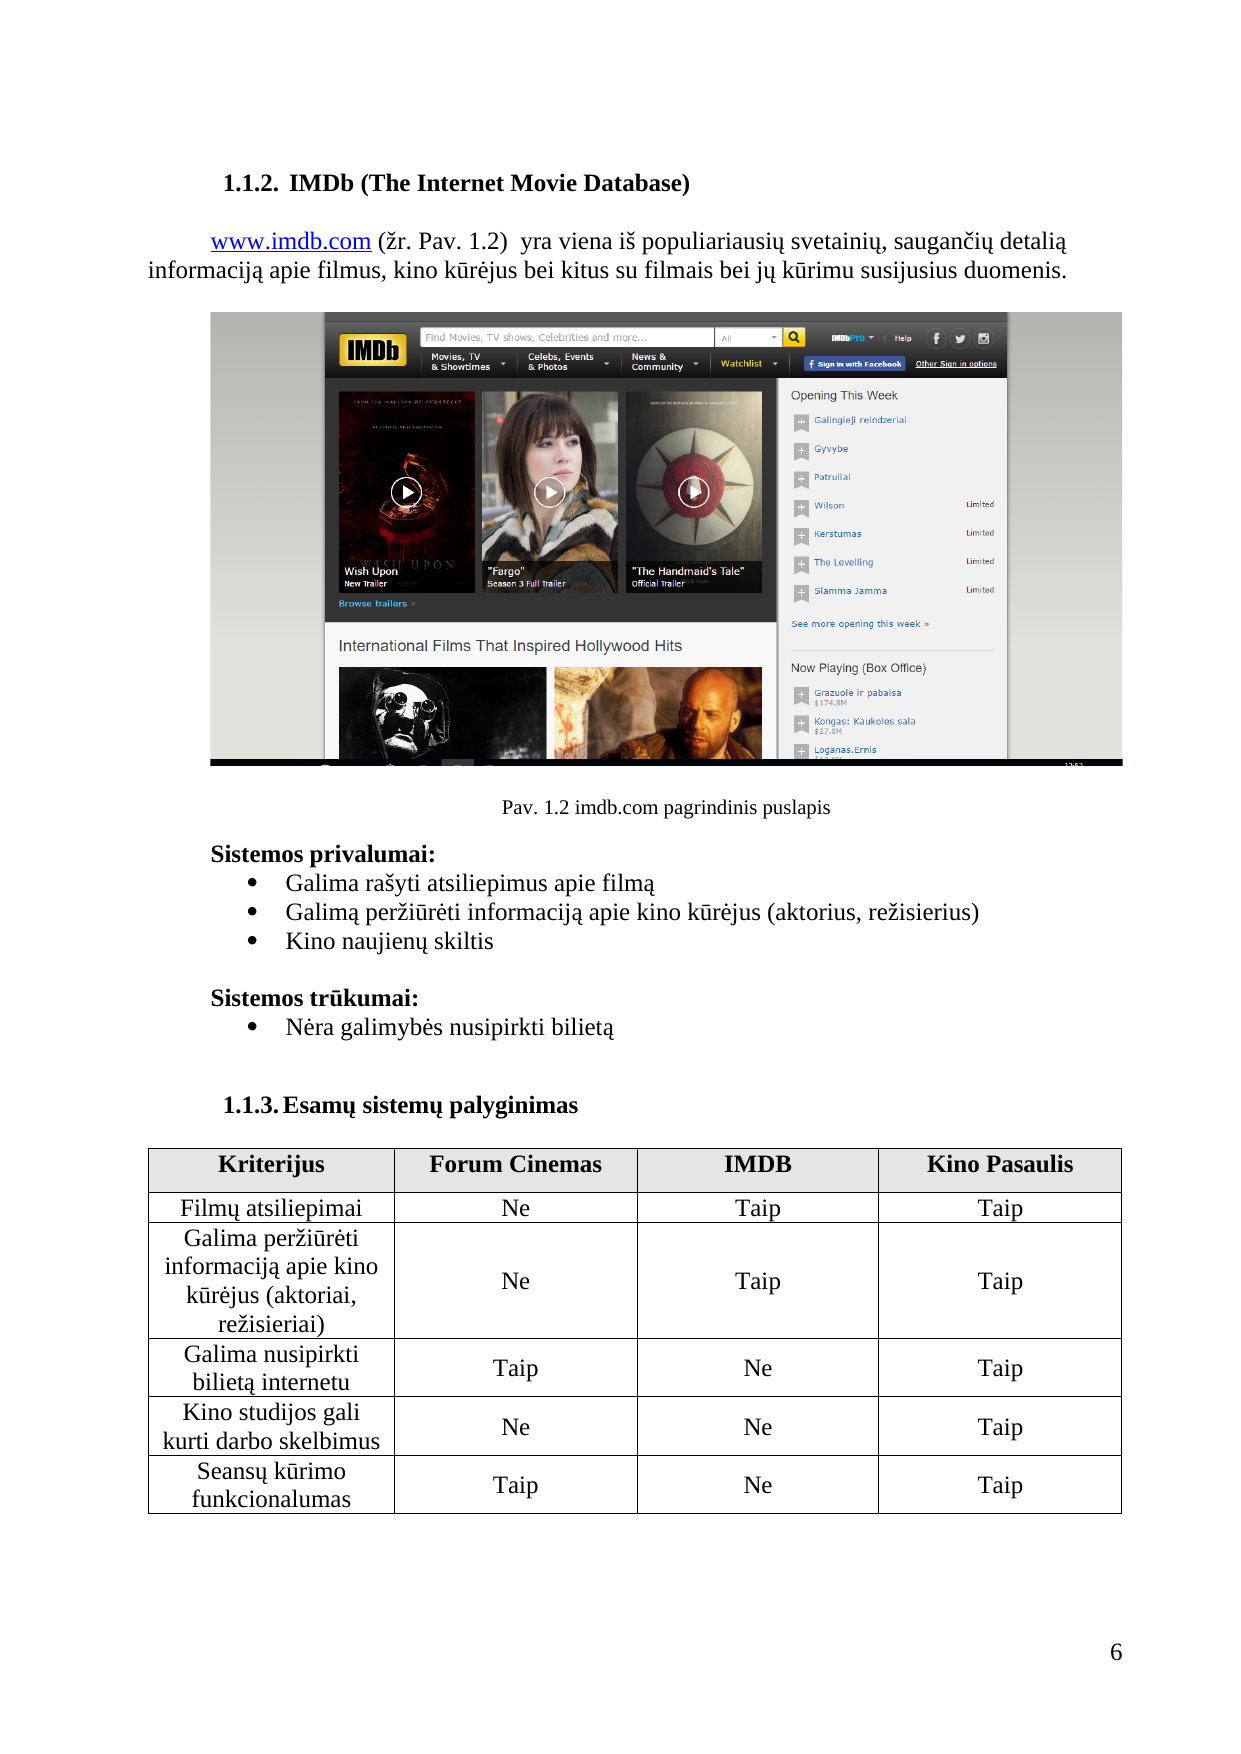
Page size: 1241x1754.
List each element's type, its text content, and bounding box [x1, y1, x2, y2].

table_cell Ne [395, 1223, 637, 1338]
table_cell Taip [638, 1223, 878, 1338]
list Galimą peržiūrėti informaciją apie kino kūrėjus (aktorius, režisierius) [248, 897, 1122, 926]
subtitle IMDb (The Internet Movie Database) [223, 168, 1122, 197]
text www.imdb.com (žr. Pav. 1.2) yra viena iš populiariausių svetainių, saugančių detalią informaciją apie filmus, kino kūrėjus bei kitus su filmais bei jų kūrimu susijusius duomenis. [148, 226, 1122, 283]
text Sistemos trūkumai: [148, 983, 1122, 1012]
table_cell Galima nusipirkti bilietą internetu [149, 1339, 394, 1396]
table_cell Ne [395, 1193, 637, 1222]
list Nėra galimybės nusipirkti bilietą [248, 1012, 1122, 1041]
table_cell Taip [879, 1223, 1121, 1338]
text Pav. 1.2 imdb.com pagrindinis puslapis [148, 794, 1122, 819]
table_header Forum Cinemas [395, 1149, 637, 1192]
table_cell Taip [638, 1193, 878, 1222]
table_header Kino Pasaulis [879, 1149, 1121, 1192]
table_cell Taip [879, 1397, 1121, 1455]
table_cell Galima peržiūrėti informaciją apie kino kūrėjus (aktoriai, režisieriai) [149, 1223, 394, 1338]
table_cell Kino studijos gali kurti darbo skelbimus [149, 1397, 394, 1455]
table_cell Taip [879, 1456, 1121, 1513]
subtitle Esamų sistemų palyginimas [223, 1090, 1122, 1119]
table_header IMDB [638, 1149, 878, 1192]
table_cell Taip [395, 1339, 637, 1396]
table_cell Taip [879, 1193, 1121, 1222]
table_header Kriterijus [149, 1149, 394, 1192]
text Sistemos privalumai: [148, 839, 1122, 868]
table_cell Filmų atsiliepimai [149, 1193, 394, 1222]
list Kino naujienų skiltis [248, 926, 1122, 954]
picture [210, 312, 1123, 766]
table_cell Ne [395, 1397, 637, 1455]
list Galima rašyti atsiliepimus apie filmą [248, 868, 1122, 897]
table_cell Taip [879, 1339, 1121, 1396]
table_cell Seansų kūrimo funkcionalumas [149, 1456, 394, 1513]
table_cell Ne [638, 1397, 878, 1455]
table_cell Ne [638, 1339, 878, 1396]
table_cell Ne [638, 1456, 878, 1513]
table_cell Taip [395, 1456, 637, 1513]
